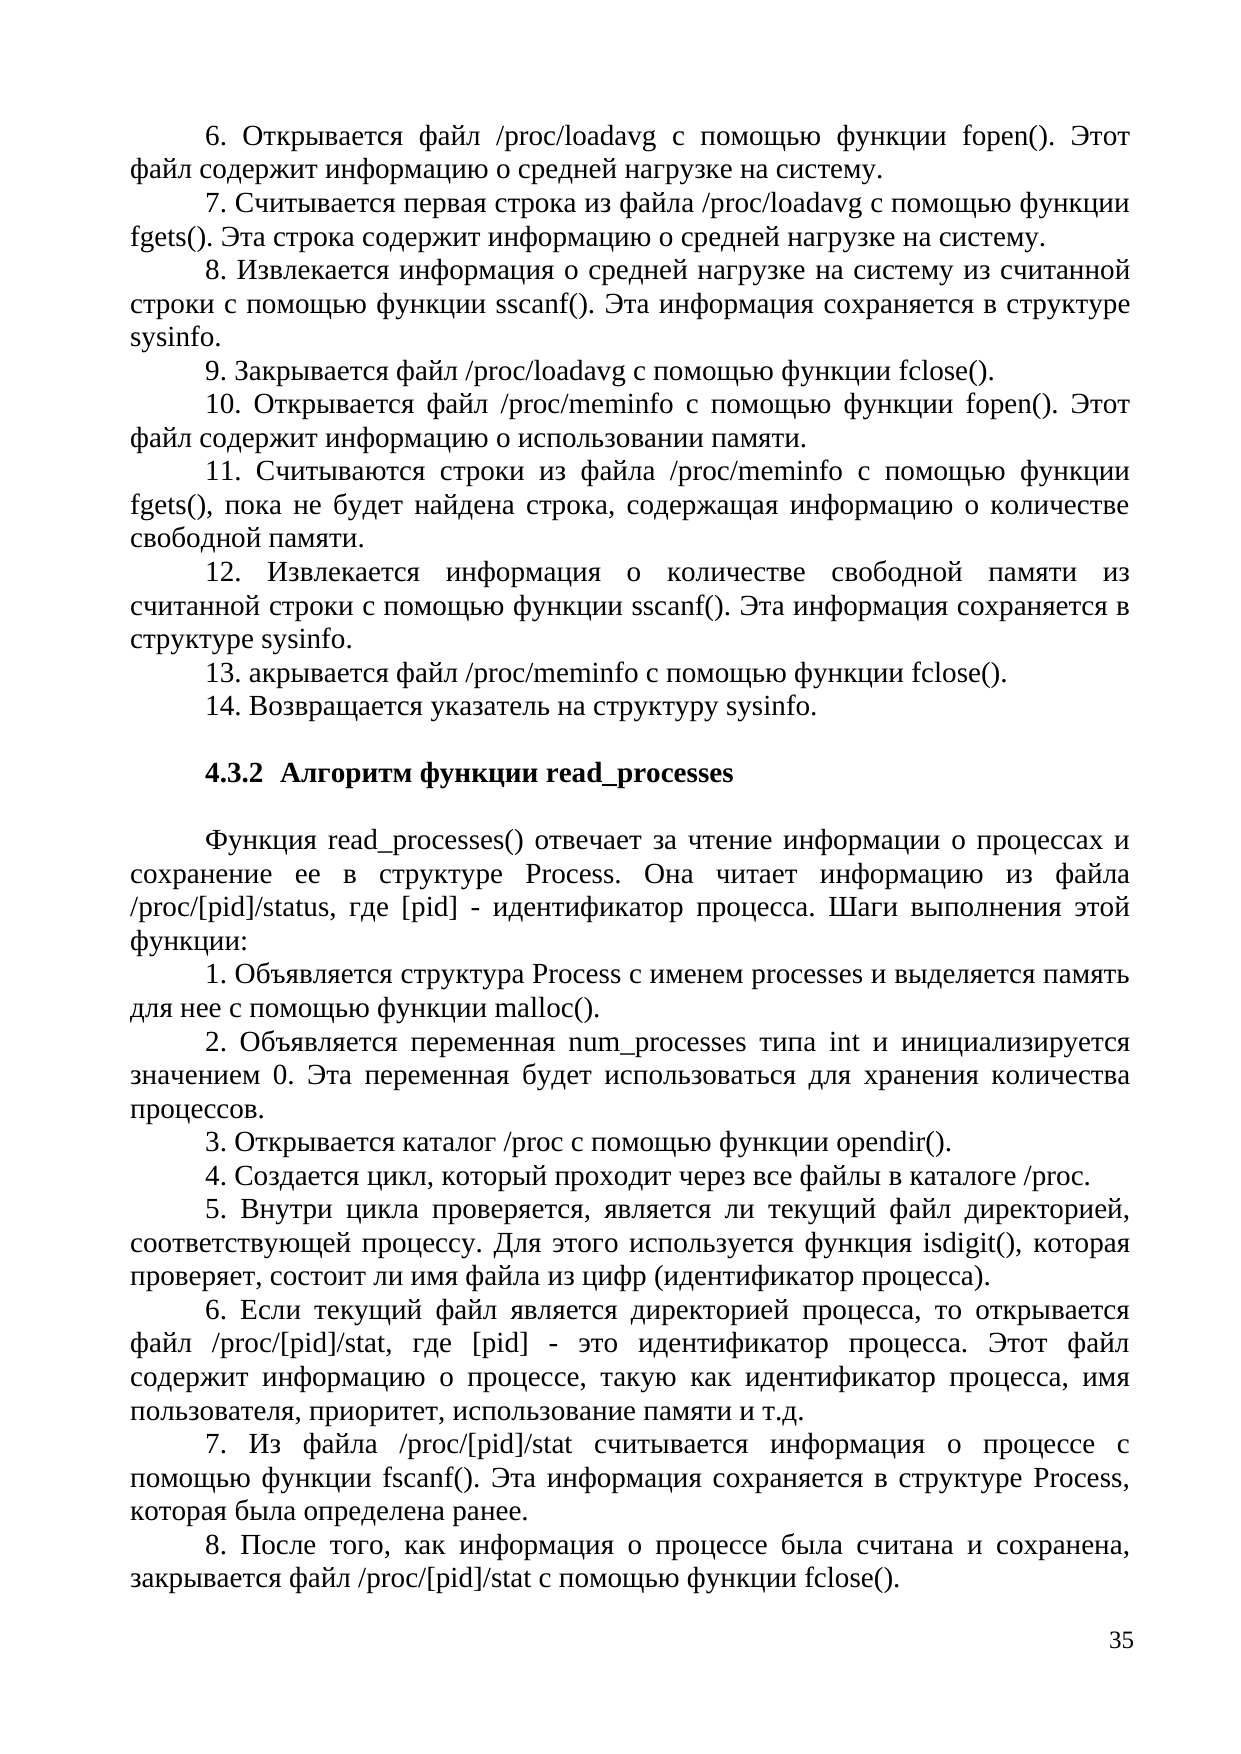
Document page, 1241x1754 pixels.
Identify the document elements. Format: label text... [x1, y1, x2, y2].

text 12. Извлекается информация о количестве свободной памяти из считанной строки с помощью функции sscanf(). Эта информация сохраняется в структуре sysinfo. [130, 554, 1131, 655]
text 3. Открывается каталог /proc с помощью функции opendir(). [130, 1124, 1131, 1158]
text Функция read_processes() отвечает за чтение информации о процессах и сохранение ее в структуре Process. Она читает информацию из файла /proc/[pid]/status, где [pid] - идентификатор процесса. Шаги выполнения этой функции: [130, 822, 1131, 957]
text 8. После того, как информация о процессе была считана и сохранена, закрывается файл /proc/[pid]/stat с помощью функции fclose(). [130, 1527, 1131, 1594]
text 5. Внутри цикла проверяется, является ли текущий файл директорией, соответствующей процессу. Для этого используется функция isdigit(), которая проверяет, состоит ли имя файла из цифр (идентификатор процесса). [130, 1191, 1131, 1292]
text 13. акрывается файл /proc/meminfo с помощью функции fclose(). [130, 655, 1131, 688]
text 7. Из файла /proc/[pid]/stat считывается информация о процессе с помощью функции fscanf(). Эта информация сохраняется в структуре Process, которая была определена ранее. [130, 1426, 1131, 1527]
text 7. Считывается первая строка из файла /proc/loadavg с помощью функции fgets(). Эта строка содержит информацию о средней нагрузке на систему. [130, 185, 1131, 252]
text 6. Если текущий файл является директорией процесса, то открывается файл /proc/[pid]/stat, где [pid] - это идентификатор процесса. Этот файл содержит информацию о процессе, такую как идентификатор процесса, имя пользователя, приоритет, использование памяти и т.д. [130, 1292, 1131, 1426]
text 4. Создается цикл, который проходит через все файлы в каталоге /proc. [130, 1158, 1131, 1191]
text 10. Открывается файл /proc/meminfo с помощью функции fopen(). Этот файл содержит информацию о использовании памяти. [130, 386, 1131, 453]
text 11. Считываются строки из файла /proc/meminfo с помощью функции fgets(), пока не будет найдена строка, содержащая информацию о количестве свободной памяти. [130, 453, 1131, 554]
text 1. Объявляется структура Process с именем processes и выделяется память для нее с помощью функции malloc(). [130, 957, 1131, 1024]
text 6. Открывается файл /proc/loadavg с помощью функции fopen(). Этот файл содержит информацию о средней нагрузке на систему. [130, 118, 1131, 185]
text 2. Объявляется переменная num_processes типа int и инициализируется значением 0. Эта переменная будет использоваться для хранения количества процессов. [130, 1024, 1131, 1124]
text 9. Закрывается файл /proc/loadavg с помощью функции fclose(). [130, 353, 1131, 386]
text 8. Извлекается информация о средней нагрузке на систему из считанной строки с помощью функции sscanf(). Эта информация сохраняется в структуре sysinfo. [130, 252, 1131, 353]
list Алгоритм функции read_processes [205, 755, 1131, 789]
text 14. Возвращается указатель на структуру sysinfo. [130, 688, 1131, 722]
